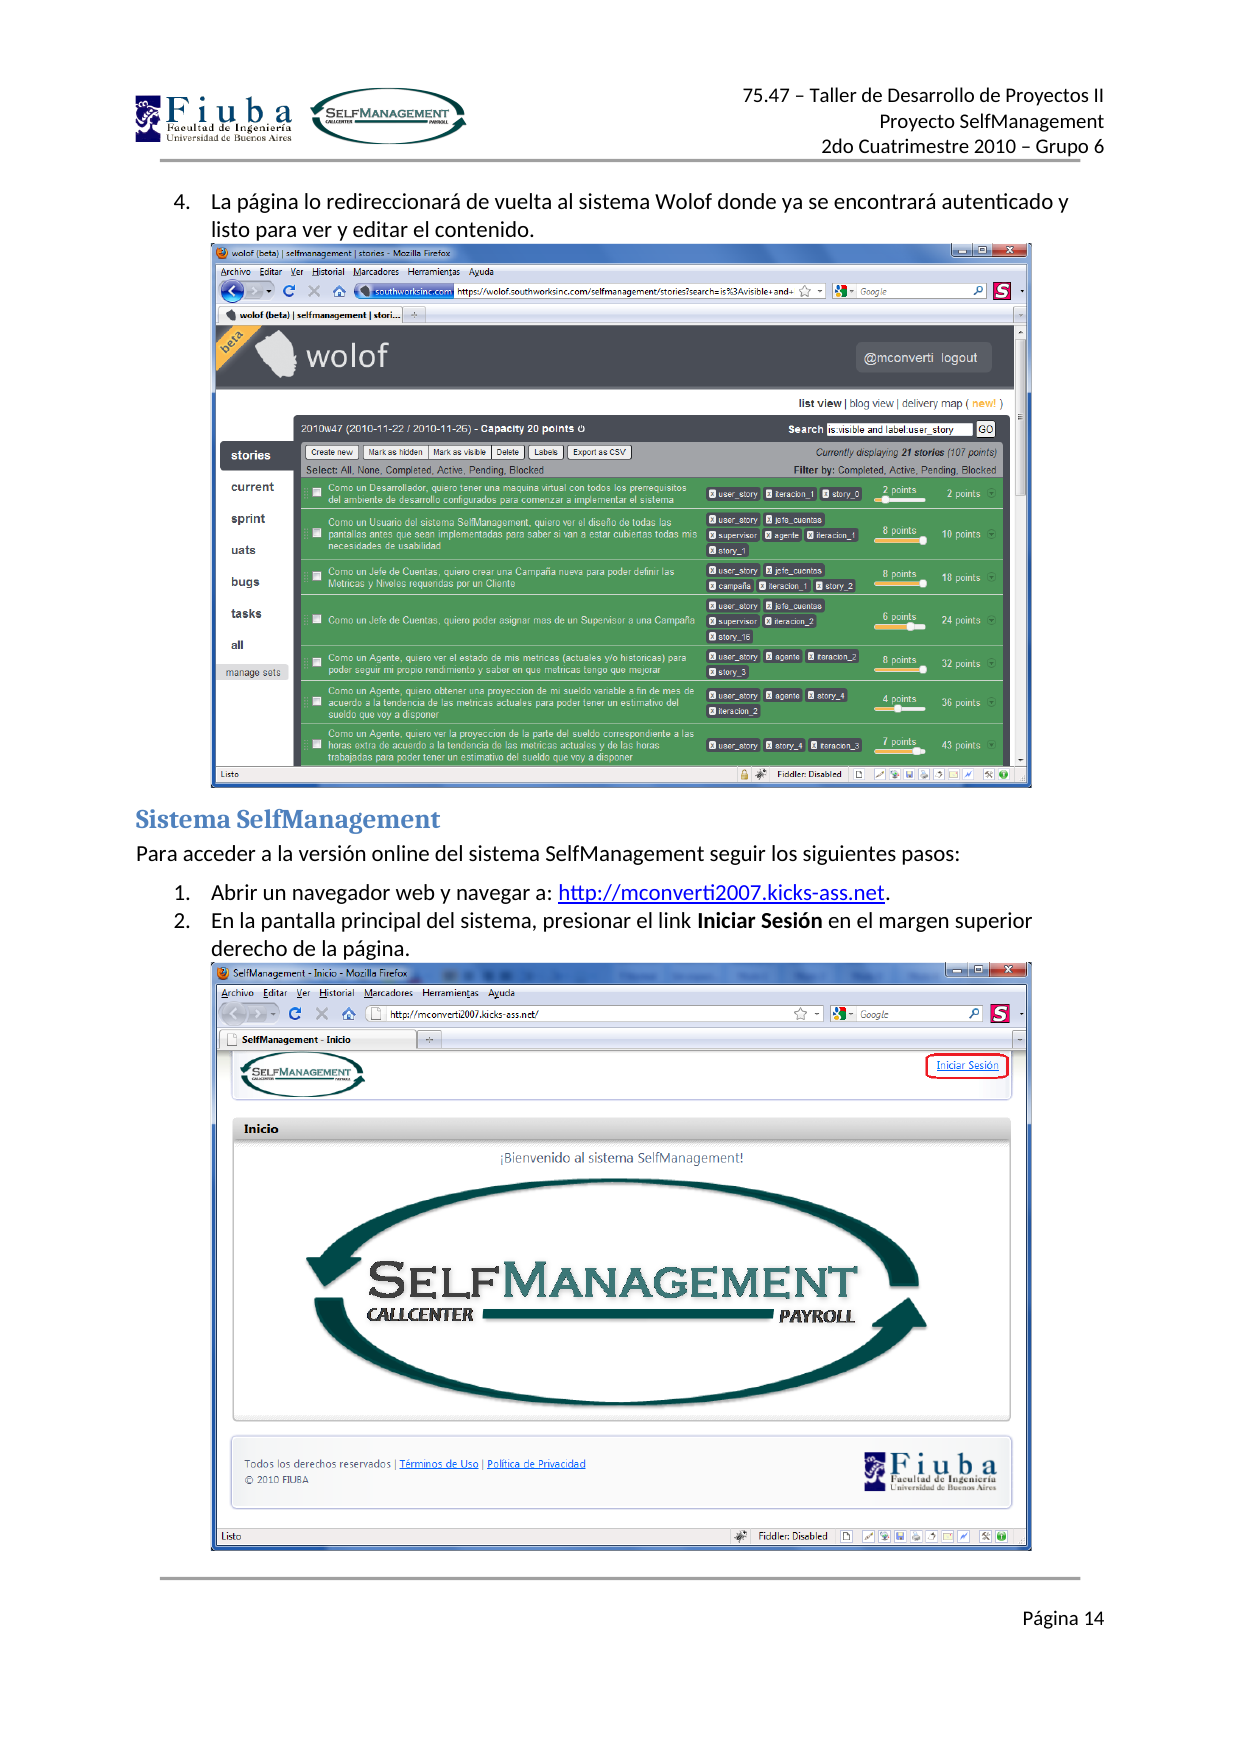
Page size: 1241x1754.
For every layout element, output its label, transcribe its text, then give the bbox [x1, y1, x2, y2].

picture [132, 93, 297, 142]
picture [210, 962, 1032, 1551]
list La página lo redireccionará de vuelta al sistema Wolof donde ya se encontrará autenticado y listo para ver y editar el contenido. [173, 187, 1104, 243]
text Para acceder a la versión online del sistema SelfManagement seguir los siguientes pasos: [136, 839, 1104, 868]
subtitle Sistema SelfManagement [136, 804, 1104, 835]
picture [210, 243, 1032, 788]
picture [309, 87, 470, 144]
list En la pantalla principal del sistema, presionar el link Iniciar Sesión en el margen superior derecho de la página. [173, 906, 1104, 962]
list Abrir un navegador web y navegar a: http://mconverti2007.kicks-ass.net. [173, 878, 1104, 906]
